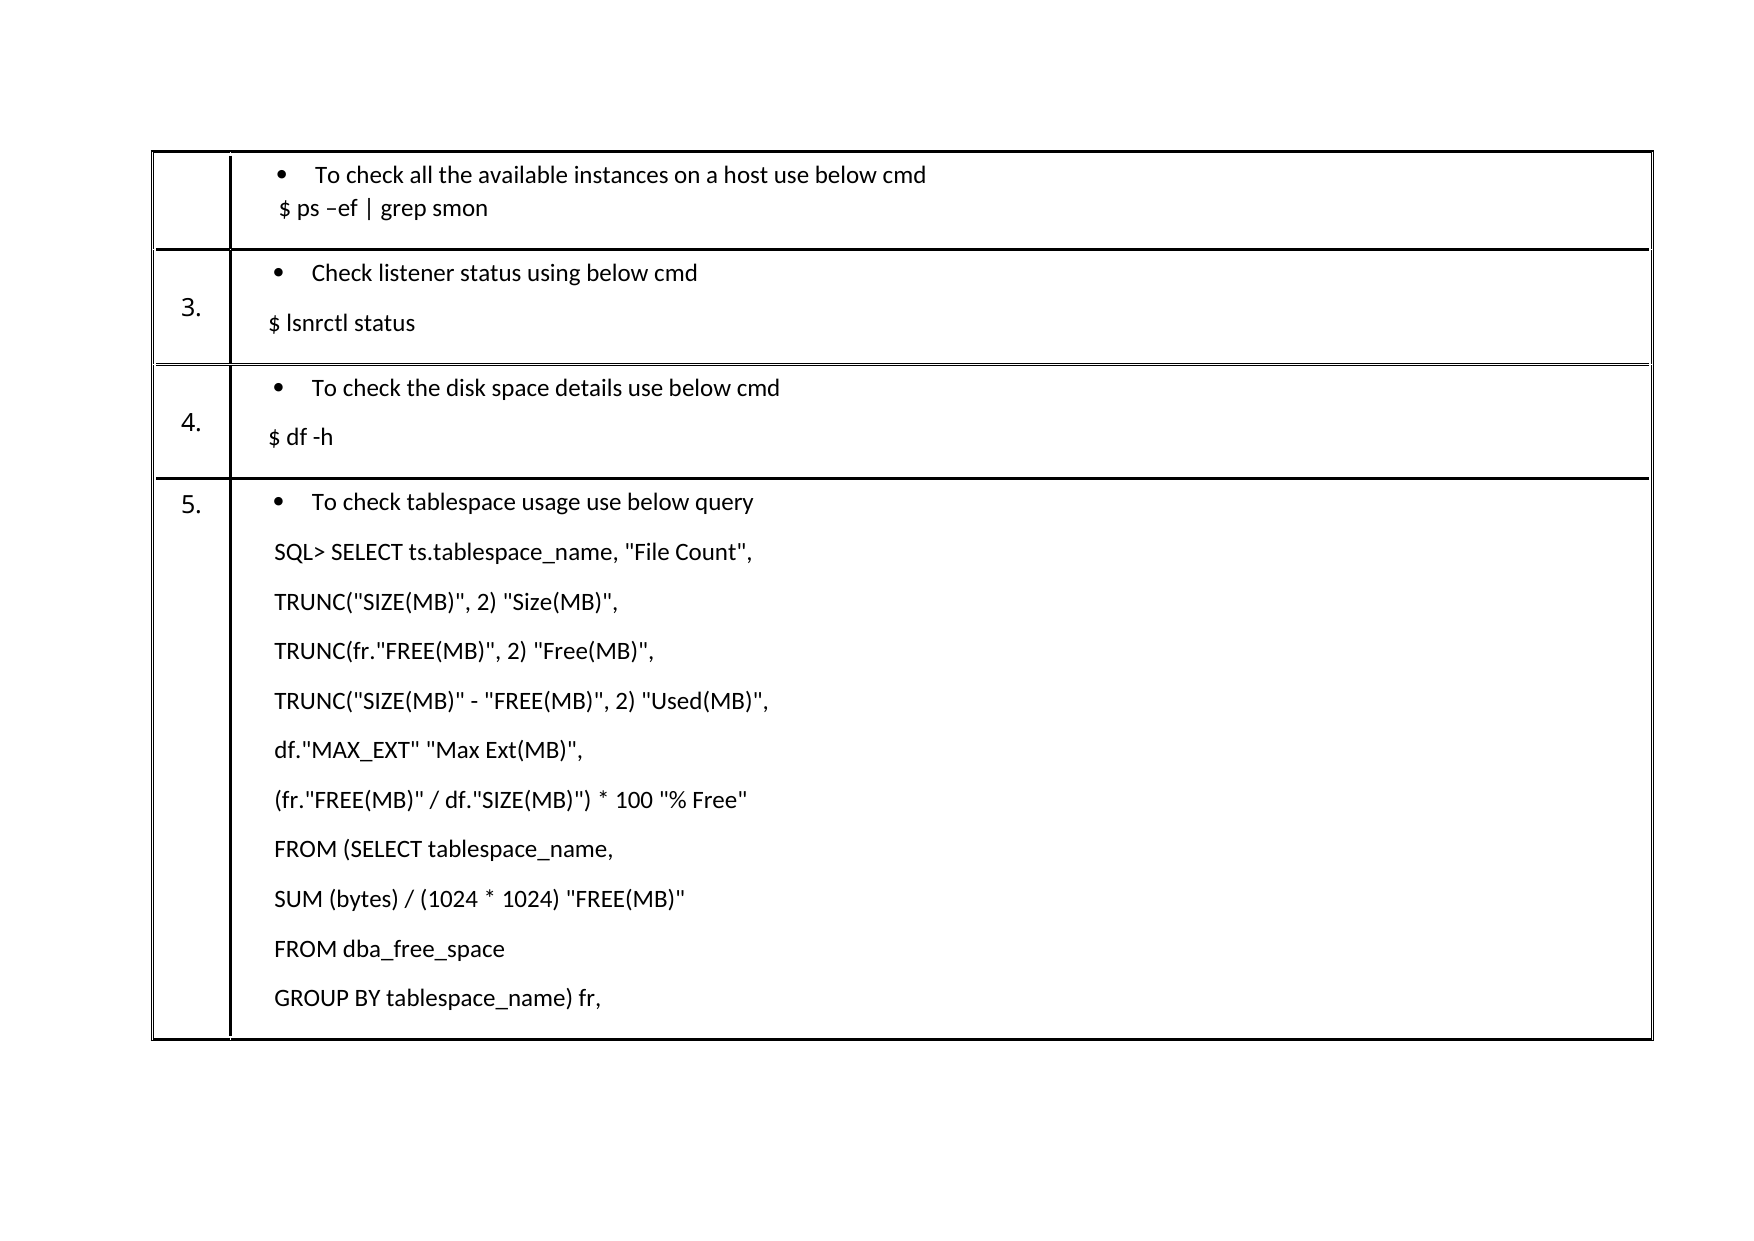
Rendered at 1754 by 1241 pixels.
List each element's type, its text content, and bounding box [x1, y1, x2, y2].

table_cell 2. [154, 153, 230, 248]
table_cell Check listener status using below cmd $ lsnrctl status [232, 248, 1652, 362]
table_cell 4. [154, 363, 229, 477]
table_cell 3. [152, 248, 229, 362]
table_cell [230, 153, 1651, 248]
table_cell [230, 477, 1651, 1038]
table_cell To check the disk space details use below cmd $ df -h [232, 363, 1651, 477]
table_cell 5. [154, 477, 230, 1038]
